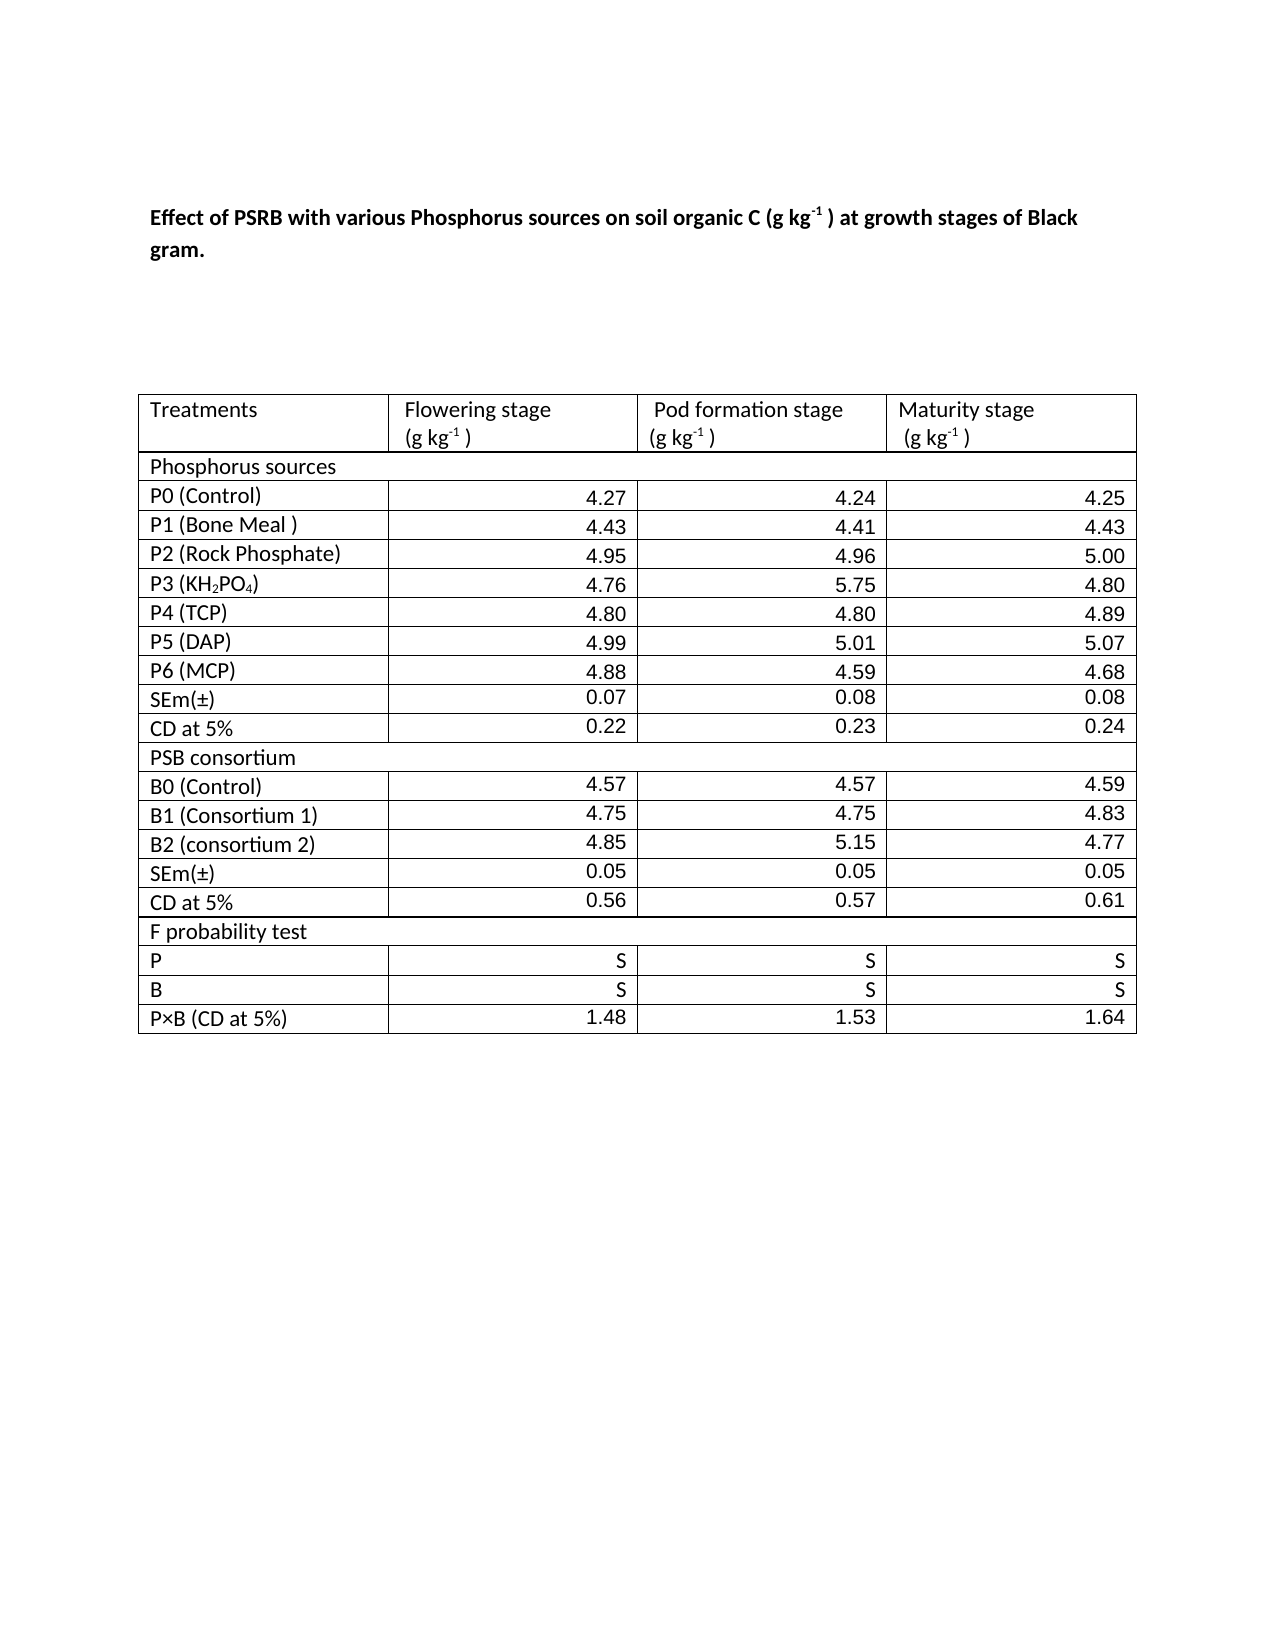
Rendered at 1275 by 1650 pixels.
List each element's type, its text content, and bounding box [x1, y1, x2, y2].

table_cell S [638, 946, 886, 974]
table_cell 4.41 [638, 511, 886, 538]
table_cell P3 (KH2PO4) [139, 569, 388, 597]
table_header Maturity stage (g kg-1 ) [887, 395, 1136, 451]
table_cell 4.59 [887, 772, 1136, 800]
table_cell 4.27 [389, 481, 637, 509]
table_cell 4.68 [887, 656, 1136, 684]
table_cell 0.05 [389, 859, 637, 887]
table_cell P4 (TCP) [139, 598, 388, 626]
table_cell S [389, 976, 637, 1003]
table_cell B0 (Control) [139, 772, 388, 800]
table_cell 4.43 [887, 511, 1136, 538]
table_cell P×B (CD at 5%) [139, 1005, 388, 1033]
table_cell S [638, 976, 886, 1003]
table_cell 0.08 [887, 685, 1136, 713]
table_cell P5 (DAP) [139, 627, 388, 655]
table_cell P [139, 946, 388, 974]
table_cell P0 (Control) [139, 481, 388, 509]
table_cell 5.07 [887, 627, 1136, 655]
table_cell 0.05 [638, 859, 886, 887]
table_cell PSB consortium [139, 743, 1136, 771]
table_cell B2 (consortium 2) [139, 830, 388, 858]
table_cell 4.59 [638, 656, 886, 684]
table_cell 4.88 [389, 656, 637, 684]
table_cell 4.43 [389, 511, 637, 538]
table_header Pod formation stage (g kg-1 ) [638, 395, 886, 451]
table_cell P2 (Rock Phosphate) [139, 540, 388, 568]
table_cell 1.48 [389, 1005, 637, 1033]
table_cell SEm(±) [139, 685, 388, 713]
table_cell 0.22 [389, 714, 637, 742]
text Effect of PSRB with various Phosphorus sources on soil organic C (g kg-1 ) at growth stages of Black gram. [150, 203, 1125, 263]
table_cell 4.83 [887, 801, 1136, 829]
table_cell 4.85 [389, 830, 637, 858]
table_cell 4.80 [389, 598, 637, 626]
table_cell 4.25 [887, 481, 1136, 509]
table_cell 0.56 [389, 888, 637, 916]
table_cell B1 (Consortium 1) [139, 801, 388, 829]
table_cell 5.00 [887, 540, 1136, 568]
table_cell 4.89 [887, 598, 1136, 626]
table_cell 4.80 [638, 598, 886, 626]
table_cell P1 (Bone Meal ) [139, 511, 388, 538]
table_cell 4.77 [887, 830, 1136, 858]
table_cell CD at 5% [139, 888, 388, 916]
table_cell S [887, 976, 1136, 1003]
table_cell 4.24 [638, 481, 886, 509]
table_header Treatments [139, 395, 388, 451]
table_cell 4.96 [638, 540, 886, 568]
table_cell 4.57 [389, 772, 637, 800]
table_cell 4.99 [389, 627, 637, 655]
table_cell 5.75 [638, 569, 886, 597]
table_cell 0.08 [638, 685, 886, 713]
table_cell F probability test [139, 918, 1136, 945]
table_cell 0.57 [638, 888, 886, 916]
table_cell B [139, 976, 388, 1003]
table_cell 0.05 [887, 859, 1136, 887]
table_cell S [389, 946, 637, 974]
table_cell SEm(±) [139, 859, 388, 887]
table_cell 0.61 [887, 888, 1136, 916]
table_cell 5.01 [638, 627, 886, 655]
table_cell 4.80 [887, 569, 1136, 597]
table_cell 0.23 [638, 714, 886, 742]
table_cell 1.64 [887, 1005, 1136, 1033]
table_cell 0.07 [389, 685, 637, 713]
table_cell 4.76 [389, 569, 637, 597]
table_cell 4.95 [389, 540, 637, 568]
table_header Flowering stage (g kg-1 ) [389, 395, 637, 451]
table_cell CD at 5% [139, 714, 388, 742]
table_cell 5.15 [638, 830, 886, 858]
table_cell 1.53 [638, 1005, 886, 1033]
table_cell S [887, 946, 1136, 974]
table_cell 0.24 [887, 714, 1136, 742]
table_cell Phosphorus sources [139, 453, 1136, 480]
table_cell P6 (MCP) [139, 656, 388, 684]
table_cell 4.57 [638, 772, 886, 800]
table_cell 4.75 [389, 801, 637, 829]
table_cell 4.75 [638, 801, 886, 829]
